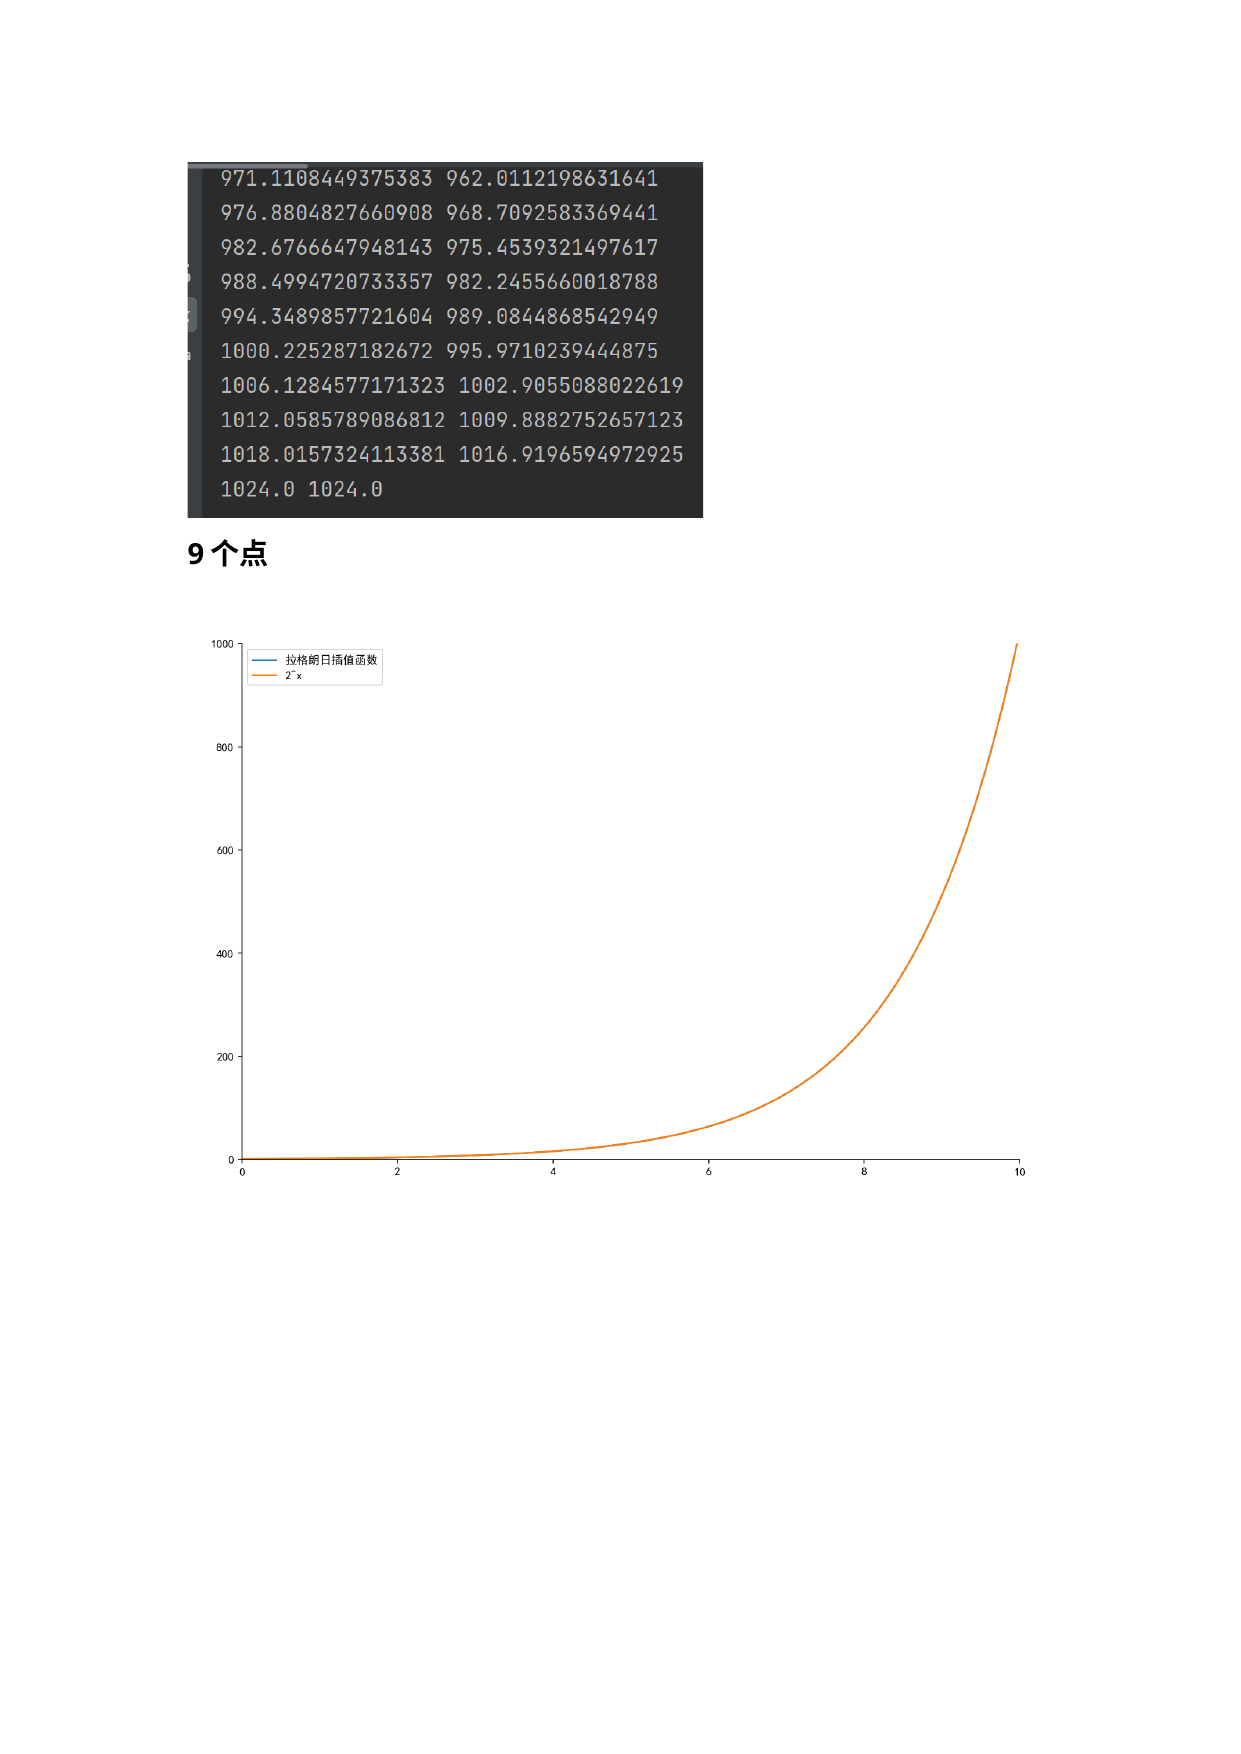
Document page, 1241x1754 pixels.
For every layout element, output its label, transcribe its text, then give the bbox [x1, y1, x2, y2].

picture [187, 162, 704, 518]
text 9个点 [187, 519, 1053, 584]
picture [187, 584, 1053, 1205]
